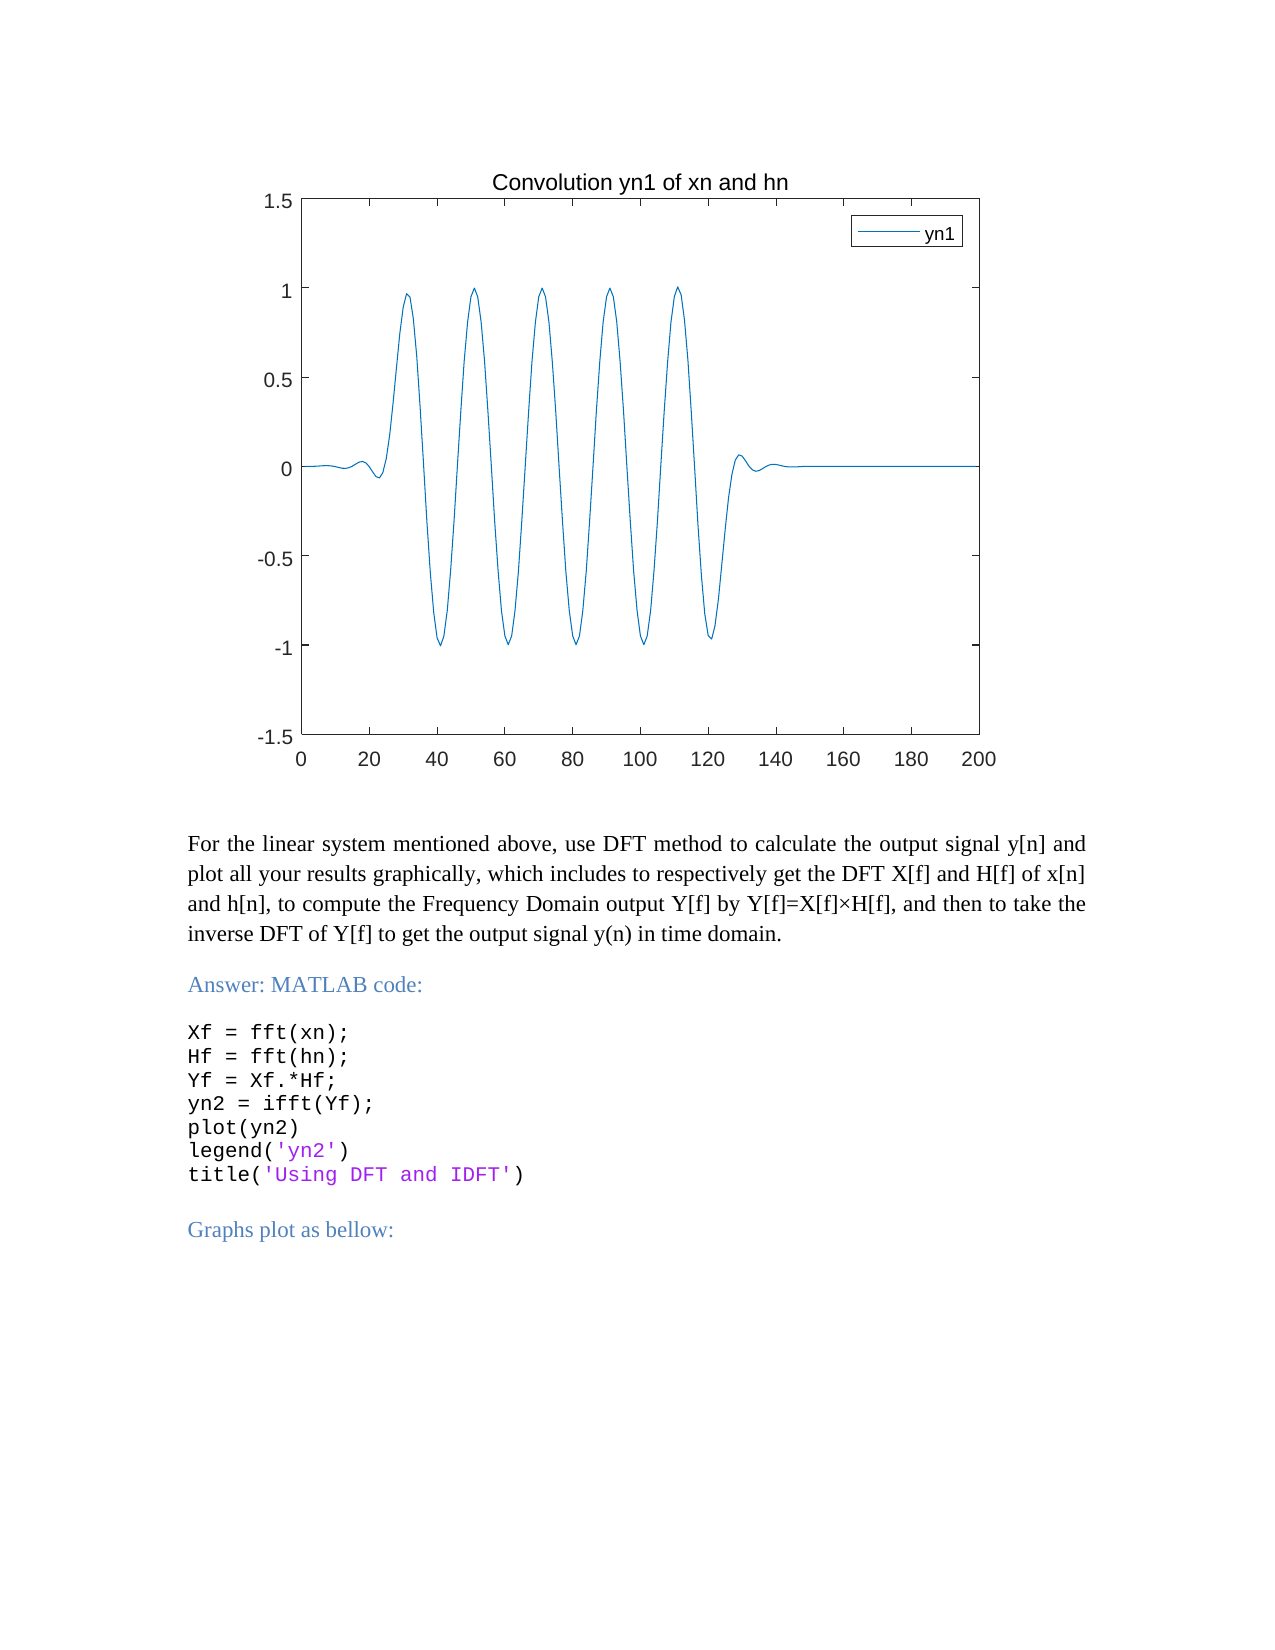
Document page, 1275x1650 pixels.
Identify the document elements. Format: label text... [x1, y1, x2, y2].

text Graphs plot as bellow: [187, 1216, 1087, 1242]
text legend('yn2') [187, 1141, 1087, 1164]
text Yf = Xf.*Hf; [187, 1069, 1087, 1093]
text For the linear system mentioned above, use DFT method to calculate the output signal y[n] and plot all your results graphically, which includes to respectively get the DFT X[f] and H[f] of x[n] and h[n], to compute the Frequency Domain output Y[f] by Y[f]=X[f]×H[f], and then to take the inverse DFT of Y[f] to get the output signal y(n) in time domain. [187, 829, 1087, 947]
text Answer: MATLAB code: [187, 971, 1087, 998]
text plot(yn2) [187, 1117, 1087, 1141]
text Xf = fft(xn); [187, 1022, 1087, 1046]
text Hf = fft(hn); [187, 1046, 1087, 1069]
text yn2 = ifft(Yf); [187, 1093, 1087, 1117]
text title('Using DFT and IDFT') [187, 1164, 1087, 1188]
